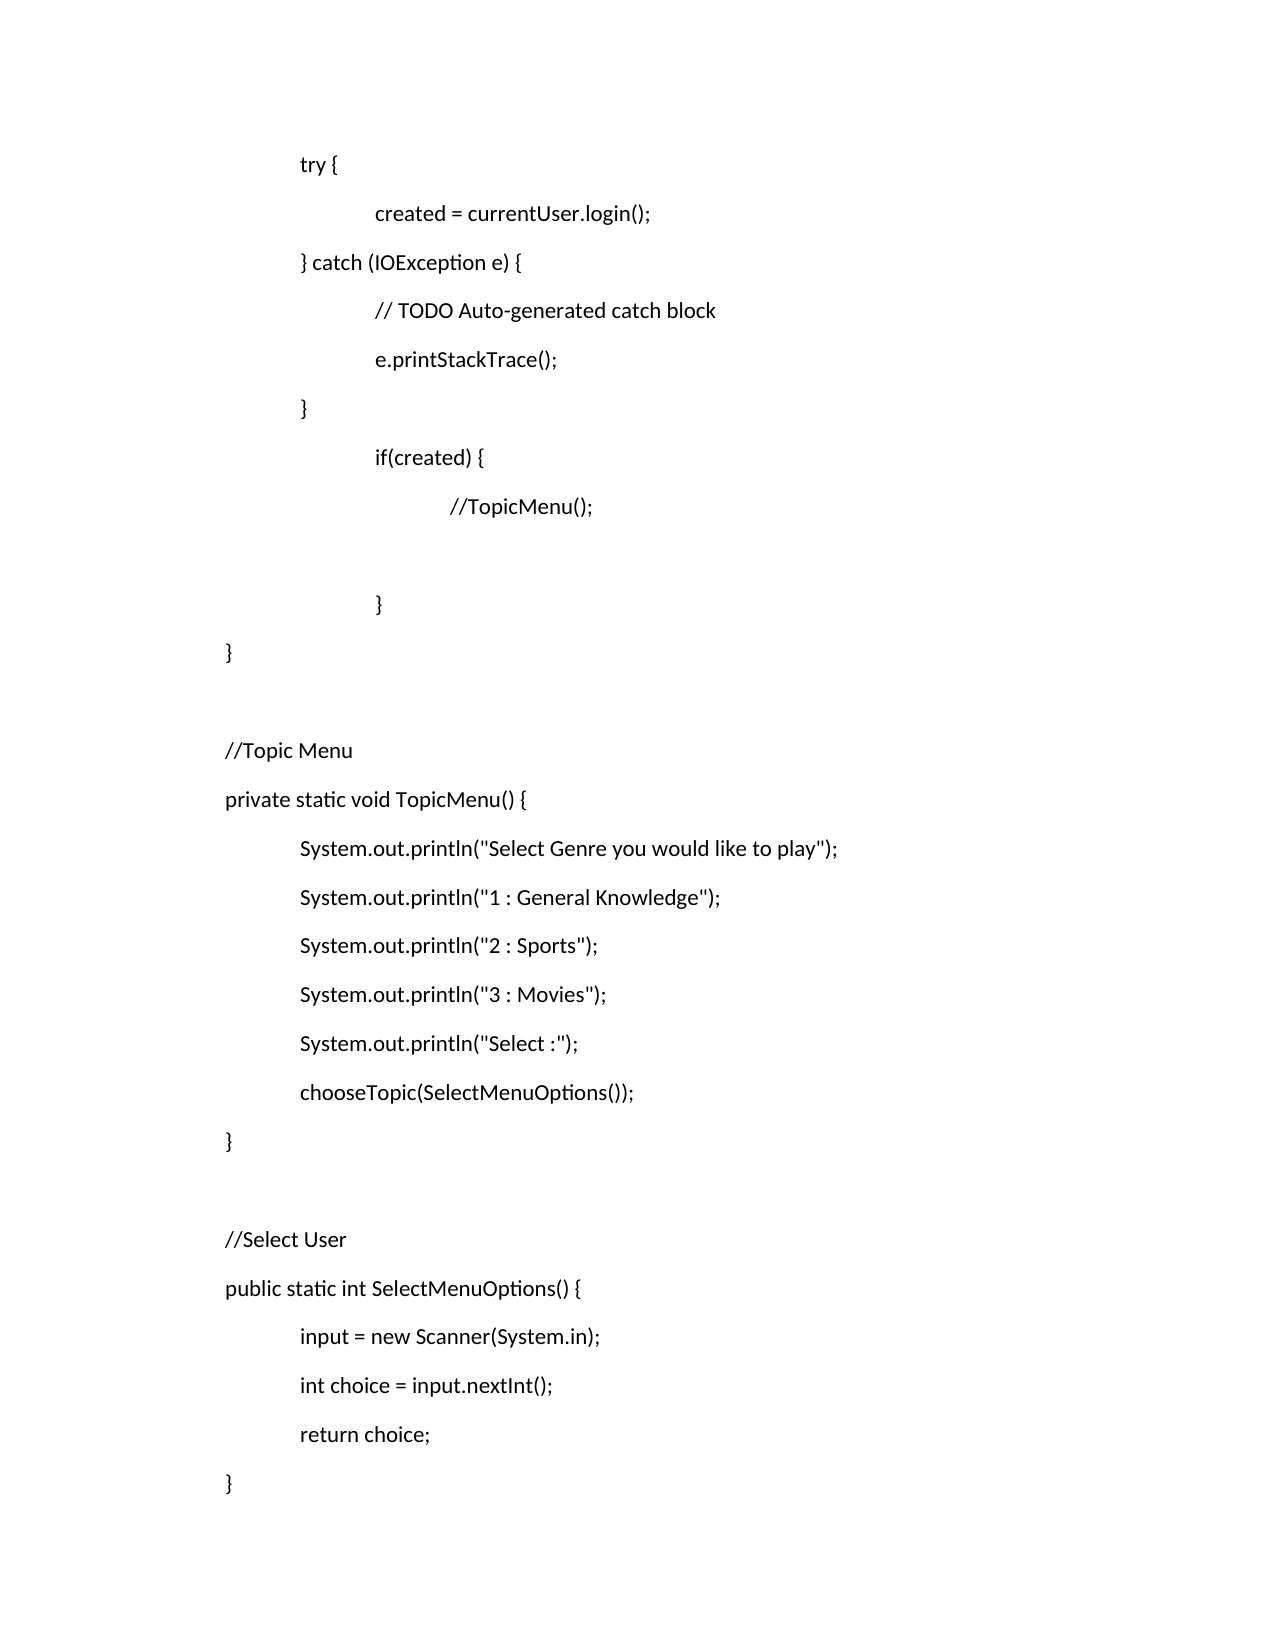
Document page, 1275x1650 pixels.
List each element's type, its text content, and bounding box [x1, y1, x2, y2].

text System.out.println("Select Genre you would like to play"); [150, 834, 1125, 862]
text //Select User [150, 1225, 1125, 1253]
text public static int SelectMenuOptions() { [150, 1274, 1125, 1302]
text } [150, 1469, 1125, 1497]
text System.out.println("1 : General Knowledge"); [150, 883, 1125, 911]
text } [150, 1127, 1125, 1155]
text } catch (IOException e) { [150, 248, 1125, 276]
text //TopicMenu(); [150, 492, 1125, 520]
text //Topic Menu [150, 736, 1125, 764]
text try { [150, 150, 1125, 178]
text int choice = input.nextInt(); [150, 1371, 1125, 1399]
text } [150, 638, 1125, 667]
text if(created) { [150, 443, 1125, 471]
text System.out.println("2 : Sports"); [150, 932, 1125, 960]
text input = new Scanner(System.in); [150, 1322, 1125, 1351]
text created = currentUser.login(); [150, 199, 1125, 227]
text } [150, 590, 1125, 618]
text System.out.println("Select :"); [150, 1029, 1125, 1057]
text chooseTopic(SelectMenuOptions()); [150, 1078, 1125, 1106]
text private static void TopicMenu() { [150, 785, 1125, 813]
text e.printStackTrace(); [150, 345, 1125, 373]
text return choice; [150, 1420, 1125, 1448]
text System.out.println("3 : Movies"); [150, 981, 1125, 1008]
text // TODO Auto-generated catch block [150, 297, 1125, 324]
text } [150, 394, 1125, 422]
